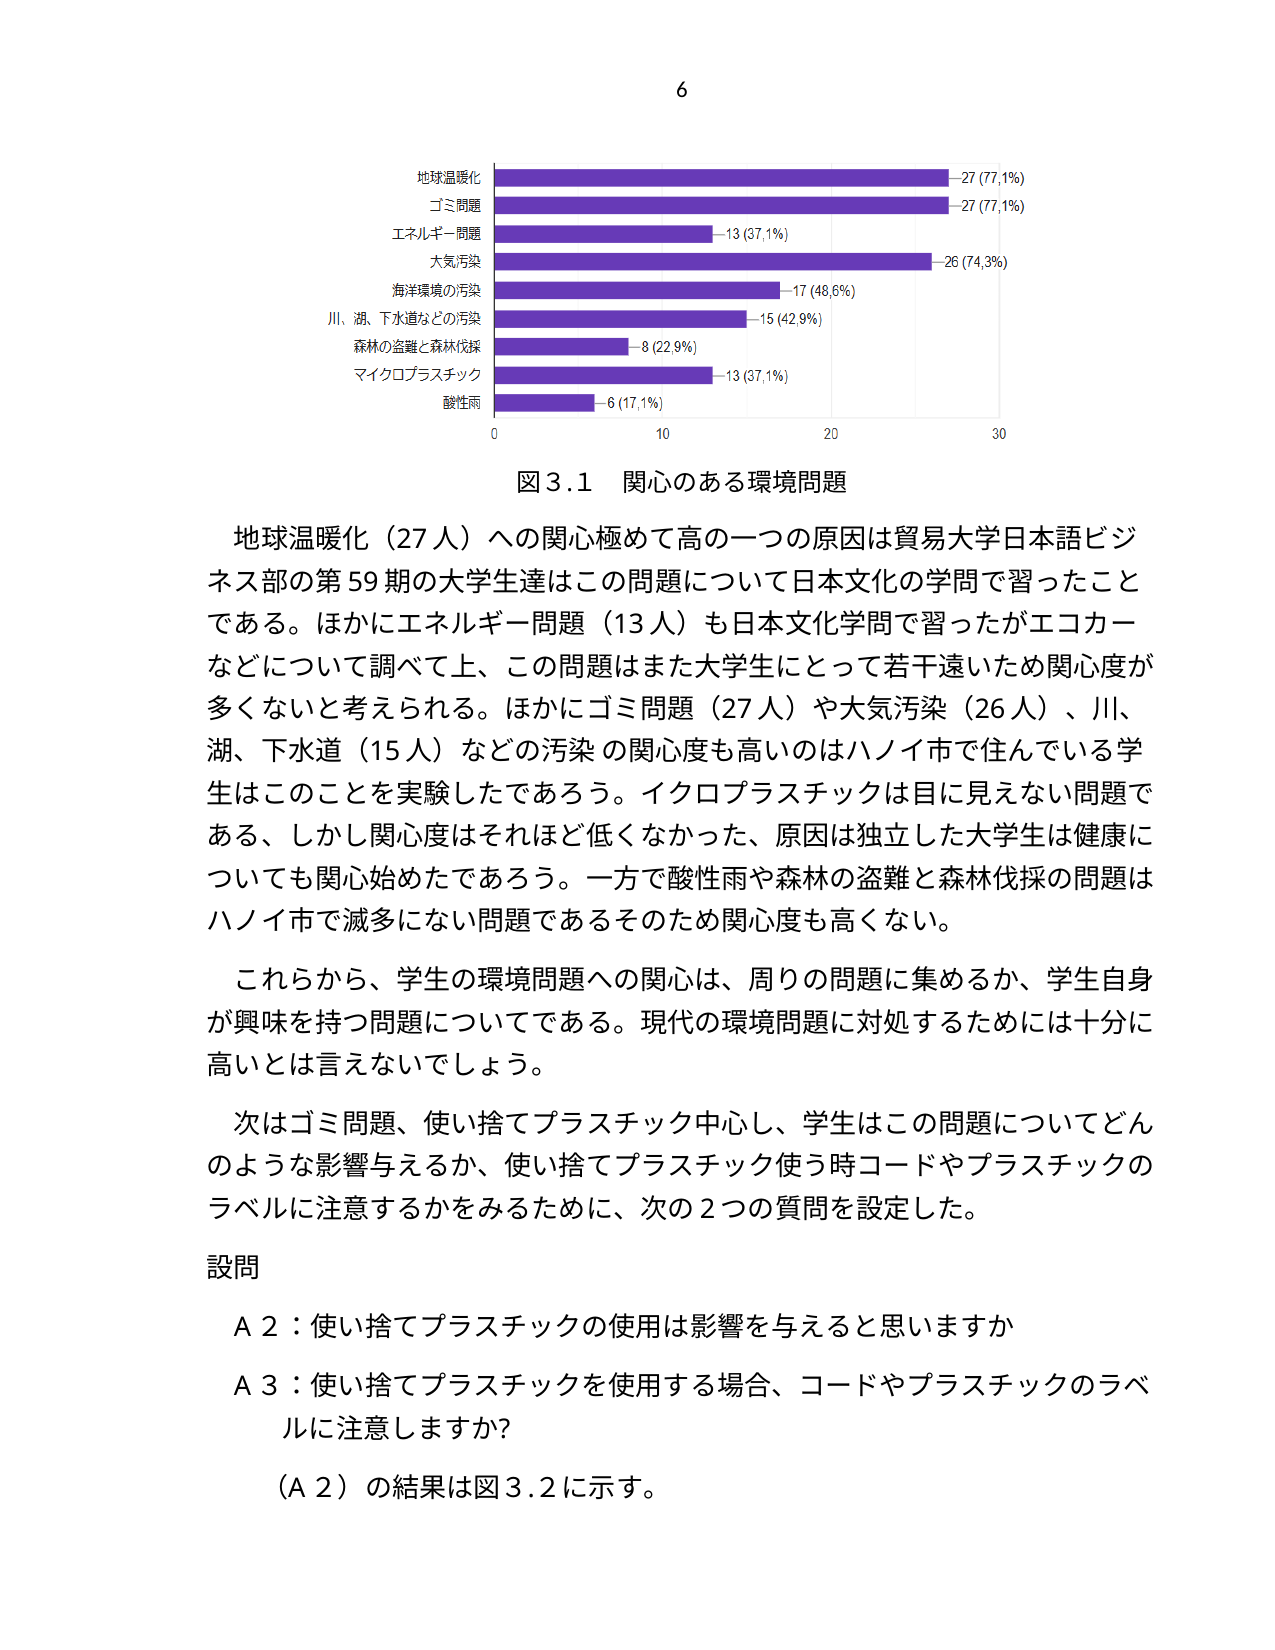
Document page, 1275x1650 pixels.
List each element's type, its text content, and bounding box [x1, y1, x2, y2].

text これらから、学生の環境問題への関心は、周りの問題に集めるか、学生自身が興味を持つ問題についてである。現代の環境問題に対処するためには十分に高いとは言えないでしょう。 [207, 958, 1157, 1082]
text 図３.１ 関心のある環境問題 [207, 463, 1157, 499]
text A３：使い捨てプラスチックを使用する場合、コードやプラスチックのラベ ルに注意しますか? [207, 1364, 1157, 1446]
text （A２）の結果は図３.２に示す。 [207, 1466, 1157, 1505]
text 次はゴミ問題、使い捨てプラスチック中心し、学生はこの問題についてどんのような影響与えるか、使い捨てプラスチック使う時コードやプラスチックのラベルに注意するかをみるために、次の2つの質問を設定した。 [207, 1102, 1157, 1226]
picture [298, 147, 1065, 445]
text A２：使い捨てプラスチックの使用は影響を与えると思いますか [207, 1305, 1157, 1344]
text 地球温暖化（27人）への関心極めて高の一つの原因は貿易大学日本語ビジネス部の第59期の大学生達はこの問題について日本文化の学問で習ったことである。ほかにエネルギー問題（13人）も日本文化学問で習ったがエコカーなどについて調べて上、この問題はまた大学生にとって若干遠いため関心度が多くないと考えられる。ほかにゴミ問題（27人）や大気汚染（26人）、川、湖、下水道（15人）などの汚染 の関心度も高いのはハノイ市で住んでいる学生はこのことを実験したであろう。イクロプラスチックは目に見えない問題である、しかし関心度はそれほど低くなかった、原因は独立した大学生は健康についても関心始めたであろう。一方で酸性雨や森林の盗難と森林伐採の問題はハノイ市で滅多にない問題であるそのため関心度も高くない。 [207, 517, 1157, 938]
text 設問 [207, 1246, 1157, 1285]
